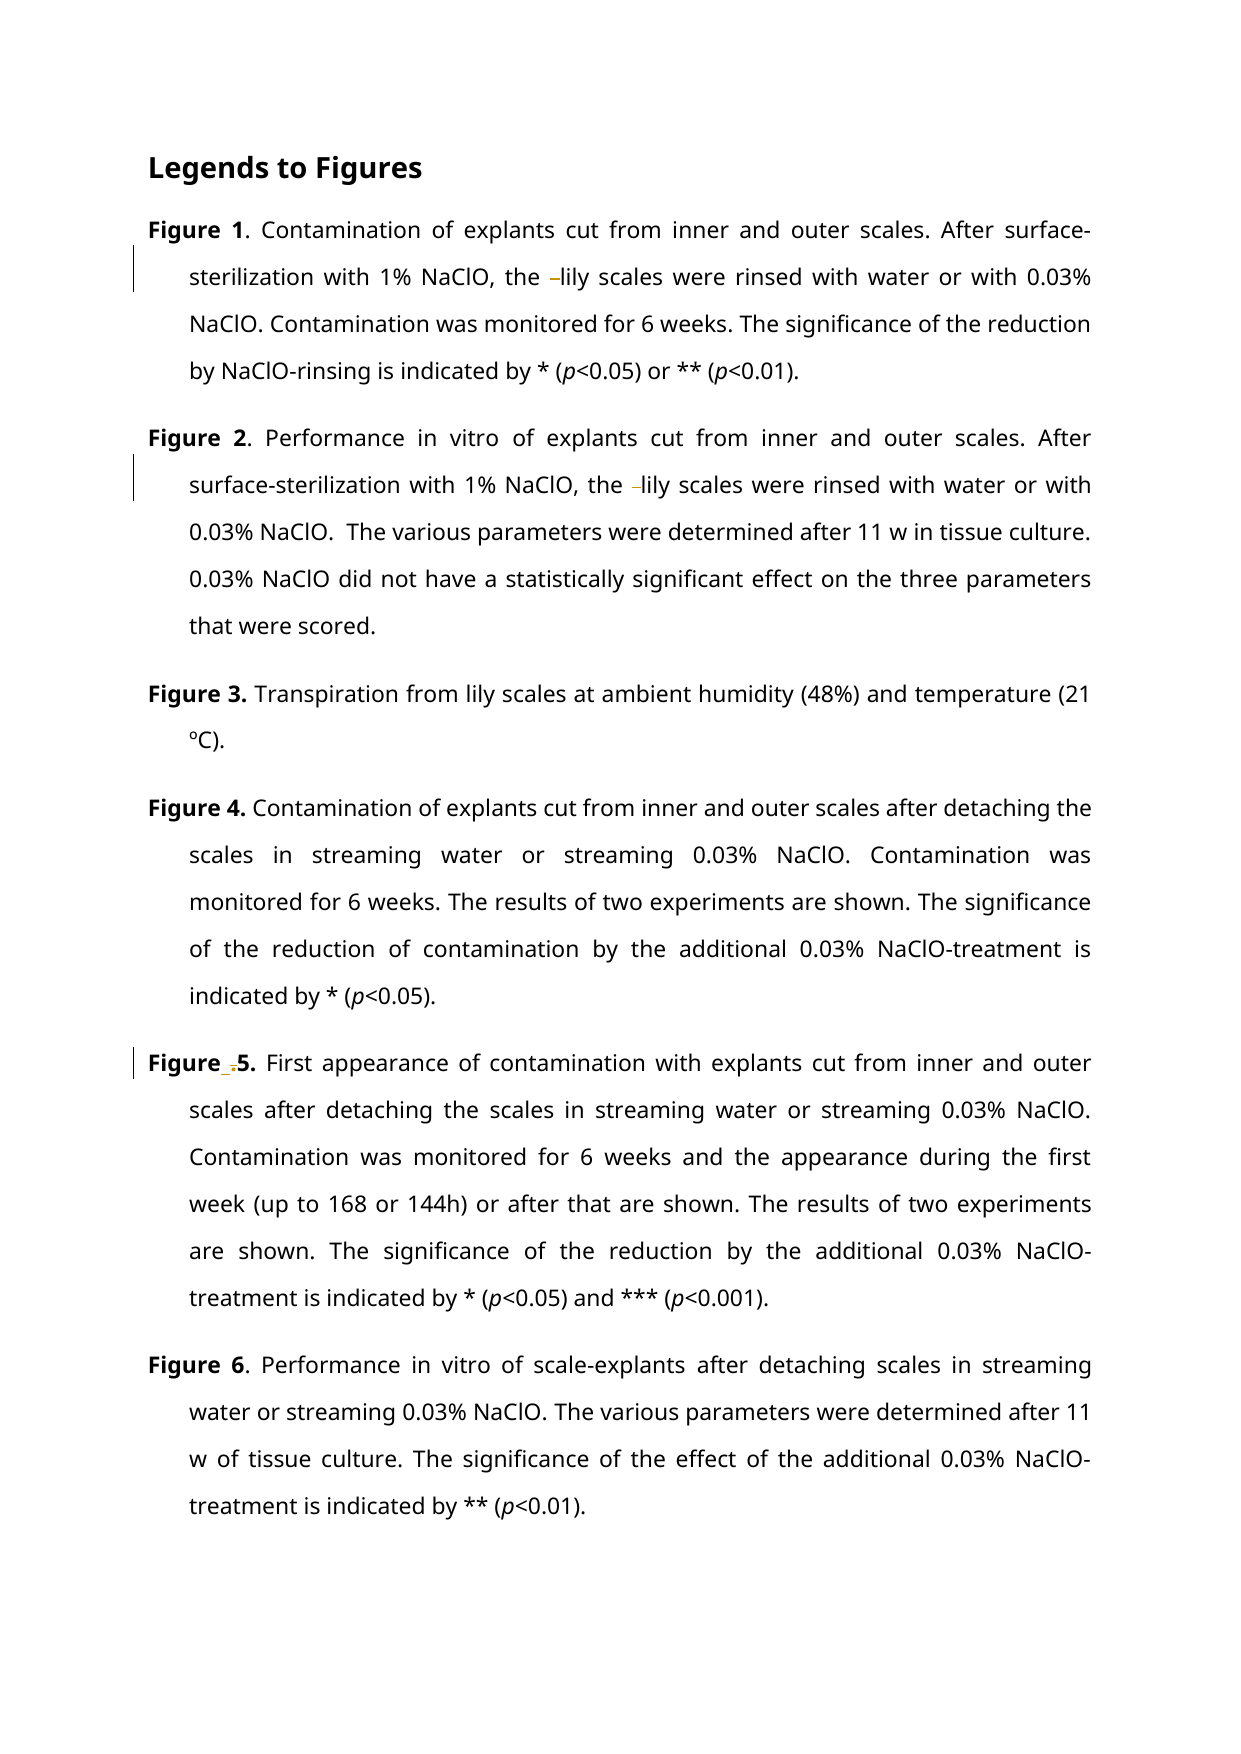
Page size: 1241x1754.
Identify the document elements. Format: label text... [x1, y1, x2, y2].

text Figure 4. Contamination of explants cut from inner and outer scales after detaching the scales in streaming water or streaming 0.03% NaClO. Contamination was monitored for 6 weeks. The results of two experiments are shown. The significance of the reduction of contamination by the additional 0.03% NaClO-treatment is indicated by * (p<0.05). [148, 792, 1093, 1011]
text Figure5. First appearance of contamination with explants cut from inner and outer scales after detaching the scales in streaming water or streaming 0.03% NaClO. Contamination was monitored for 6 weeks and the appearance during the first week (up to 168 or 144h) or after that are shown. The results of two experiments are shown. The significance of the reduction by the additional 0.03% NaClO-treatment is indicated by * (p<0.05) and *** (p<0.001). [148, 1047, 1093, 1313]
text Figure 3. Transpiration from lily scales at ambient humidity (48%) and temperature (21 ºC). [148, 678, 1093, 756]
text Figure 6. Performance in vitro of scale-explants after detaching scales in streaming water or streaming 0.03% NaClO. The various parameters were determined after 11 w of tissue culture. The significance of the effect of the additional 0.03% NaClO-treatment is indicated by ** (p<0.01). [148, 1349, 1093, 1521]
text Figure 2. Performance in vitro of explants cut from inner and outer scales. After surface-sterilization with 1% NaClO, the lily scales were rinsed with water or with 0.03% NaClO. The various parameters were determined after 11 w in tissue culture. 0.03% NaClO did not have a statistically significant effect on the three parameters that were scored. [148, 422, 1093, 641]
text Figure 1. Contamination of explants cut from inner and outer scales. After surface-sterilization with 1% NaClO, the lily scales were rinsed with water or with 0.03% NaClO. Contamination was monitored for 6 weeks. The significance of the reduction by NaClO-rinsing is indicated by * (p<0.05) or ** (p<0.01). [148, 214, 1093, 386]
text Legends to Figures [148, 148, 1093, 187]
